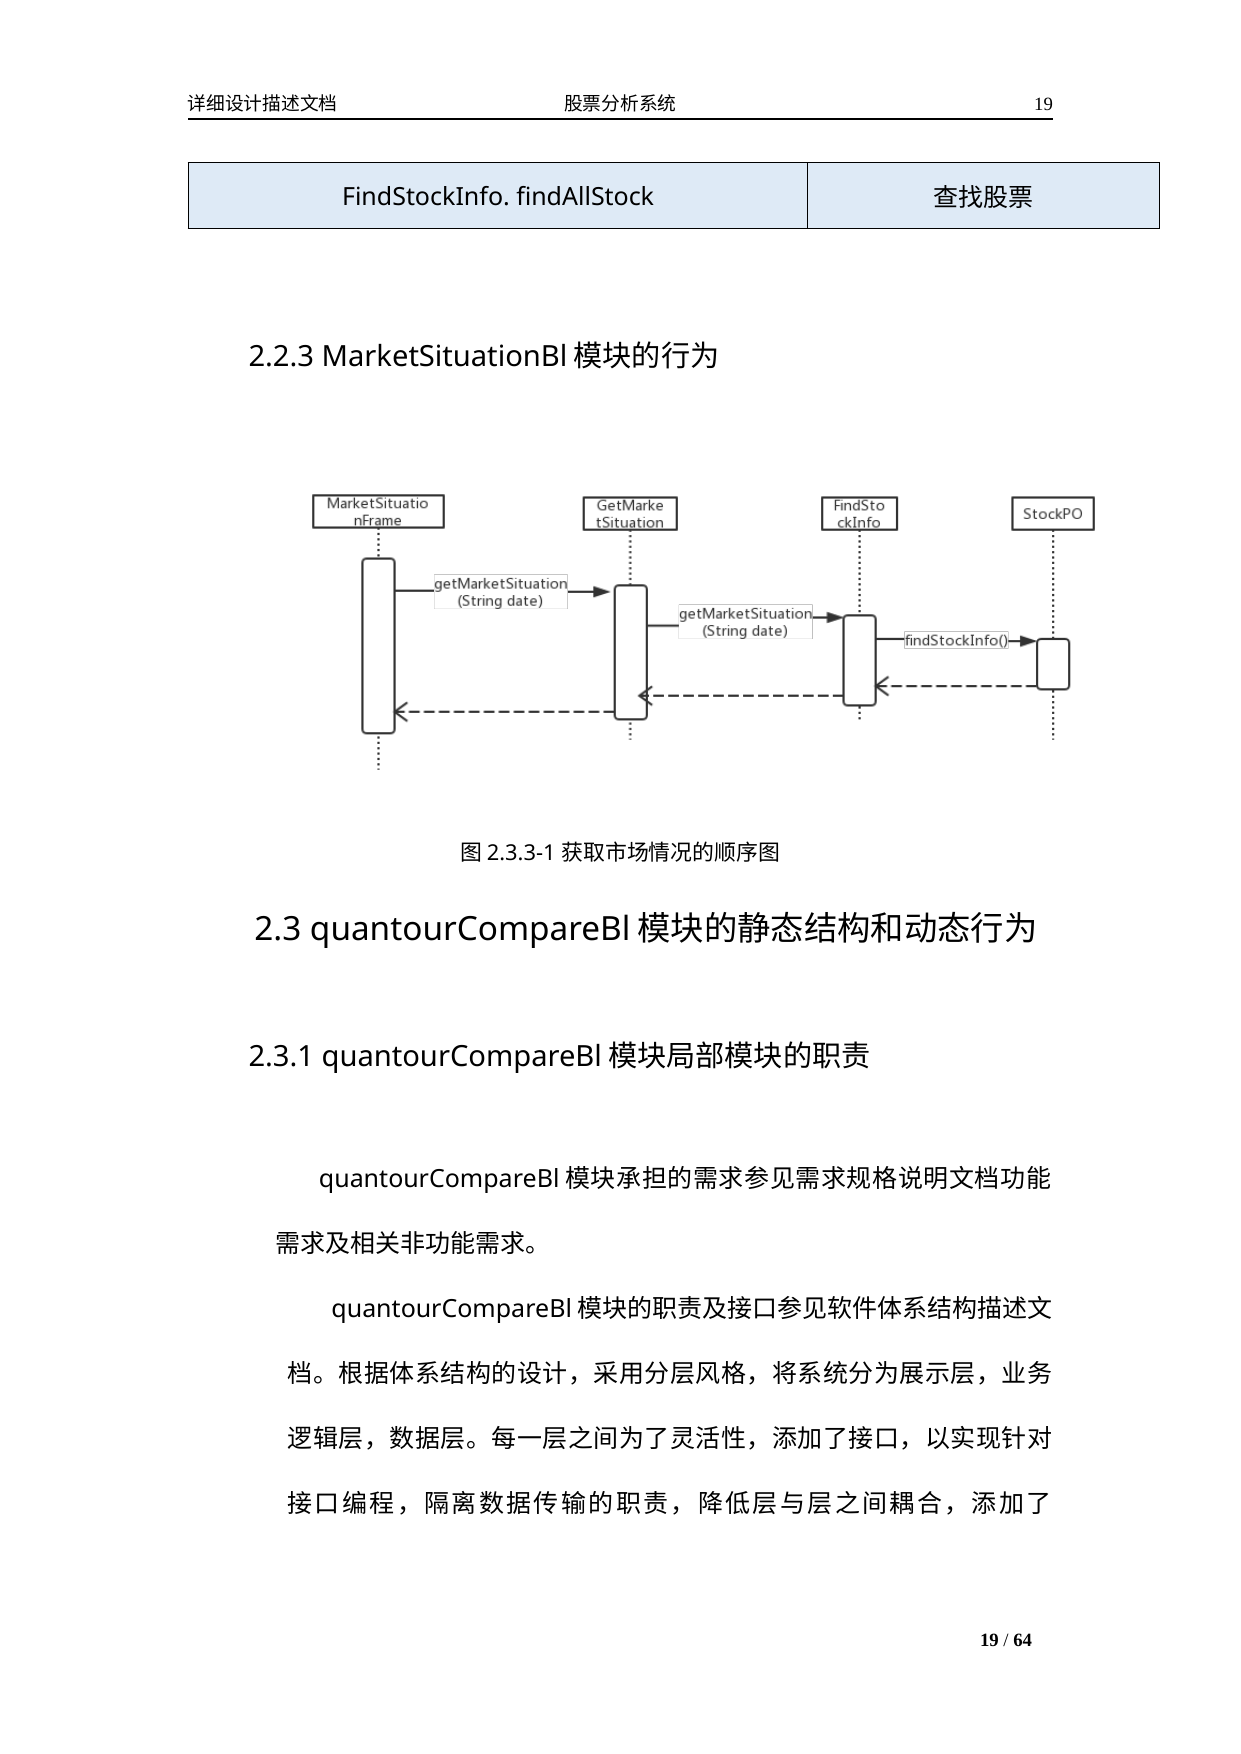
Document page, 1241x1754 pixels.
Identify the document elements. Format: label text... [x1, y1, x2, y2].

text quantourCompareBl模块承担的需求参见需求规格说明文档功能需求及相关非功能需求。 [275, 1144, 1053, 1274]
text 图2.3.3-1 获取市场情况的顺序图 [187, 834, 1053, 867]
table_cell FindStockInfo. findAllStock [189, 163, 807, 228]
subtitle 2.3.1 quantourCompareBl模块局部模块的职责 [187, 1021, 1053, 1086]
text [287, 1274, 1053, 1534]
subtitle 2.2.3 MarketSituationBl模块的行为 [187, 321, 1053, 386]
picture [262, 444, 1128, 804]
subtitle 2.3 quantourCompareBl模块的静态结构和动态行为 [187, 894, 1053, 959]
table_cell 查找股票 [808, 163, 1159, 228]
